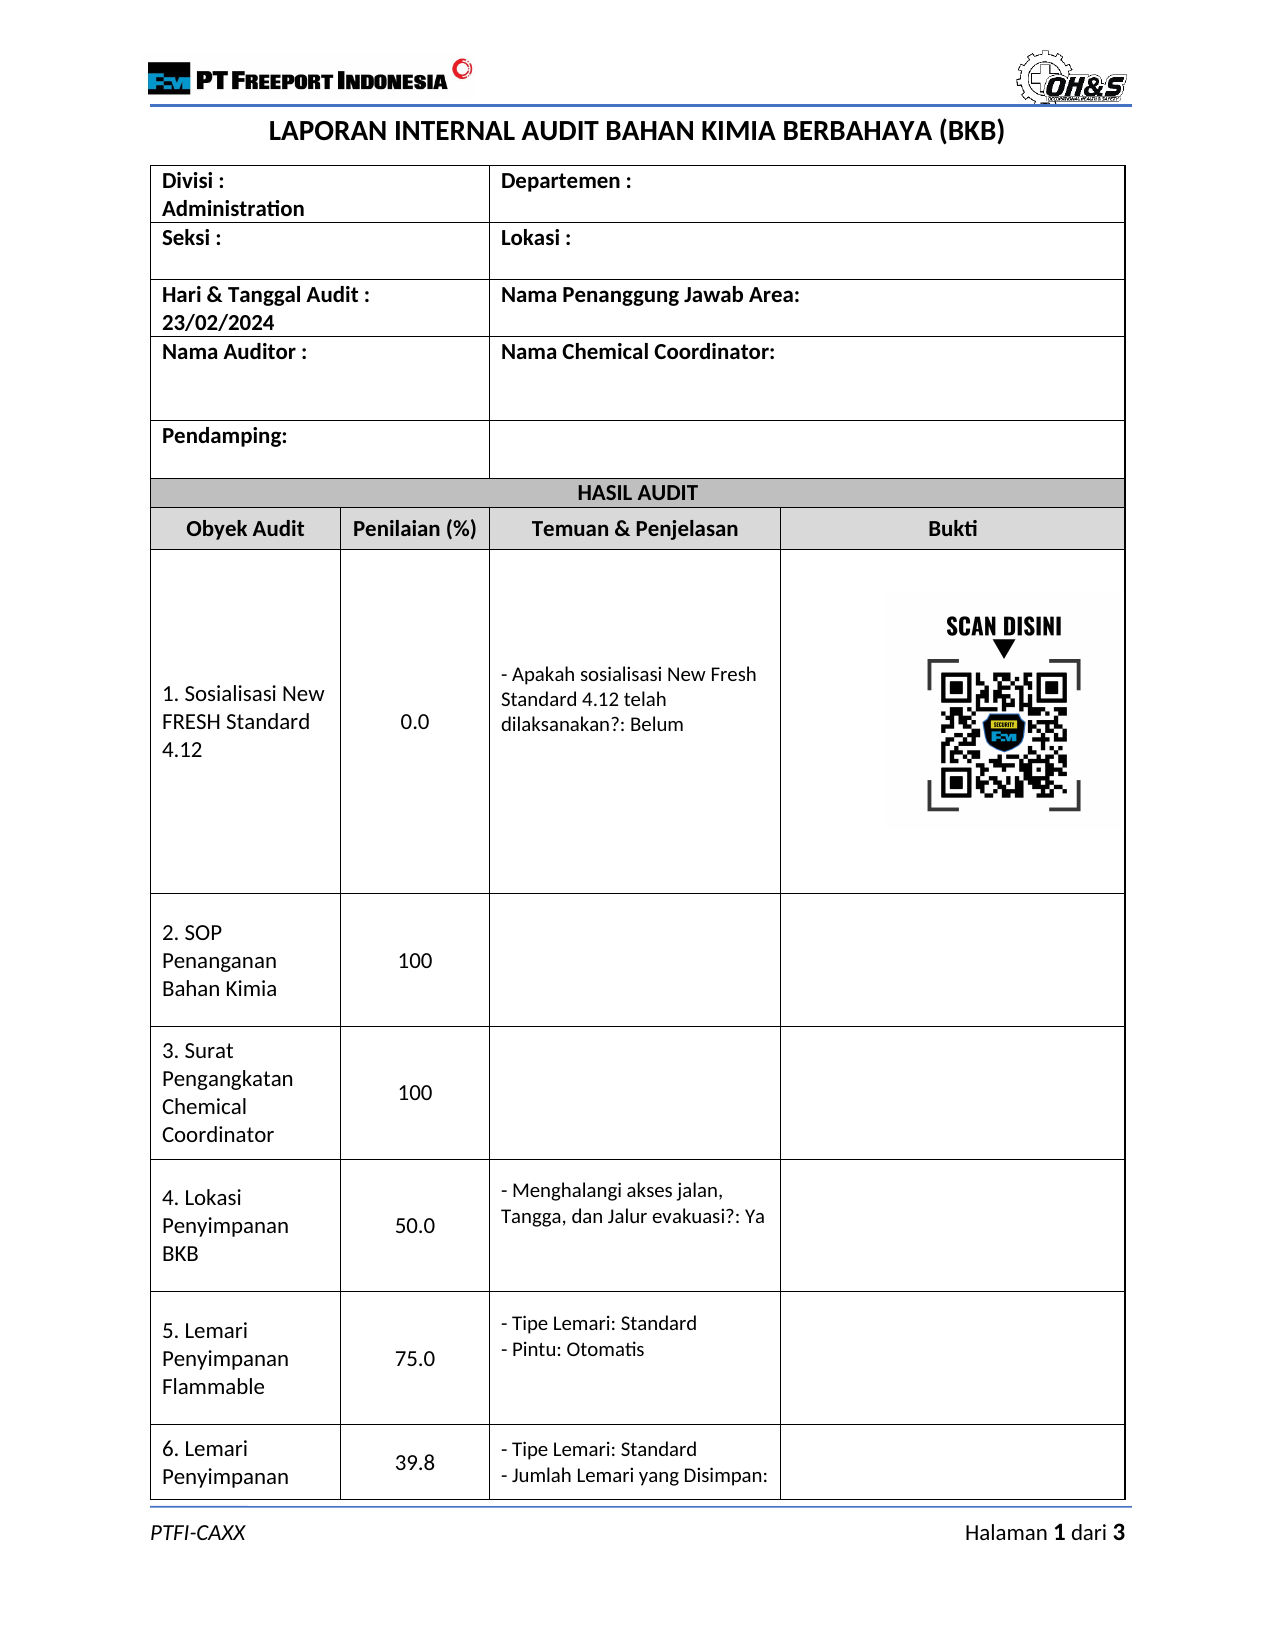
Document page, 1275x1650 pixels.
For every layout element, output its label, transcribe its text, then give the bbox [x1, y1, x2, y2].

table_cell - Menghalangi akses jalan, Tangga, dan Jalur evakuasi?: Ya [490, 1160, 780, 1291]
table_cell 1. Sosialisasi New FRESH Standard 4.12 [151, 550, 340, 893]
table_cell 75.0 [341, 1292, 489, 1424]
table_header Departemen : [490, 166, 1124, 222]
table_header Divisi : Administration [151, 166, 489, 222]
table_cell 3. Surat Pengangkatan Chemical Coordinator [151, 1027, 340, 1158]
table_cell Pendamping: [151, 421, 489, 477]
picture [141, 53, 476, 100]
table_cell [490, 1027, 780, 1158]
table_cell [781, 1425, 1124, 1499]
picture [886, 593, 1123, 830]
table_cell 5. Lemari Penyimpanan Flammable [151, 1292, 340, 1424]
table_cell [781, 1292, 1124, 1424]
table_cell 0.0 [341, 550, 489, 893]
table_cell [781, 550, 1124, 893]
table_cell Obyek Audit [151, 508, 340, 549]
table_cell - Tipe Lemari: Standard - Jumlah Lemari yang Disimpan: 0 - Total Kapasitas Penyimpanan: 0 [490, 1425, 780, 1499]
table_cell Bukti [781, 508, 1124, 549]
table_cell 50.0 [341, 1160, 489, 1291]
table_cell HASIL AUDIT [151, 479, 1124, 507]
table_cell 100 [341, 894, 489, 1026]
table_cell Nama Auditor : [151, 337, 489, 420]
picture [1011, 40, 1132, 104]
table_cell [490, 421, 1124, 477]
table_cell [781, 1027, 1124, 1158]
table_cell Temuan & Penjelasan [490, 508, 780, 549]
text LAPORAN INTERNAL AUDIT BAHAN KIMIA BERBAHAYA (BKB) [150, 112, 1125, 148]
table_cell 2. SOP Penanganan Bahan Kimia [151, 894, 340, 1026]
table_cell 4. Lokasi Penyimpanan BKB [151, 1160, 340, 1291]
table_cell Penilaian (%) [341, 508, 489, 549]
table_cell Seksi : [151, 223, 489, 279]
table_cell Nama Chemical Coordinator: [490, 337, 1124, 420]
table_cell Hari & Tanggal Audit : 23/02/2024 [151, 280, 489, 336]
table_cell 100 [341, 1027, 489, 1158]
table_cell [490, 894, 780, 1026]
table_cell [781, 894, 1124, 1026]
table_cell Lokasi : [490, 223, 1124, 279]
table_cell - Apakah sosialisasi New Fresh Standard 4.12 telah dilaksanakan?: Belum [490, 550, 780, 893]
table_cell [781, 1160, 1124, 1291]
table_cell - Tipe Lemari: Standard - Pintu: Otomatis [490, 1292, 780, 1424]
picture [1011, 107, 1132, 117]
table_cell 6. Lemari Penyimpanan Korosif [151, 1425, 340, 1499]
table_cell 39.8 [341, 1425, 489, 1499]
table_cell Nama Penanggung Jawab Area: [490, 280, 1124, 336]
